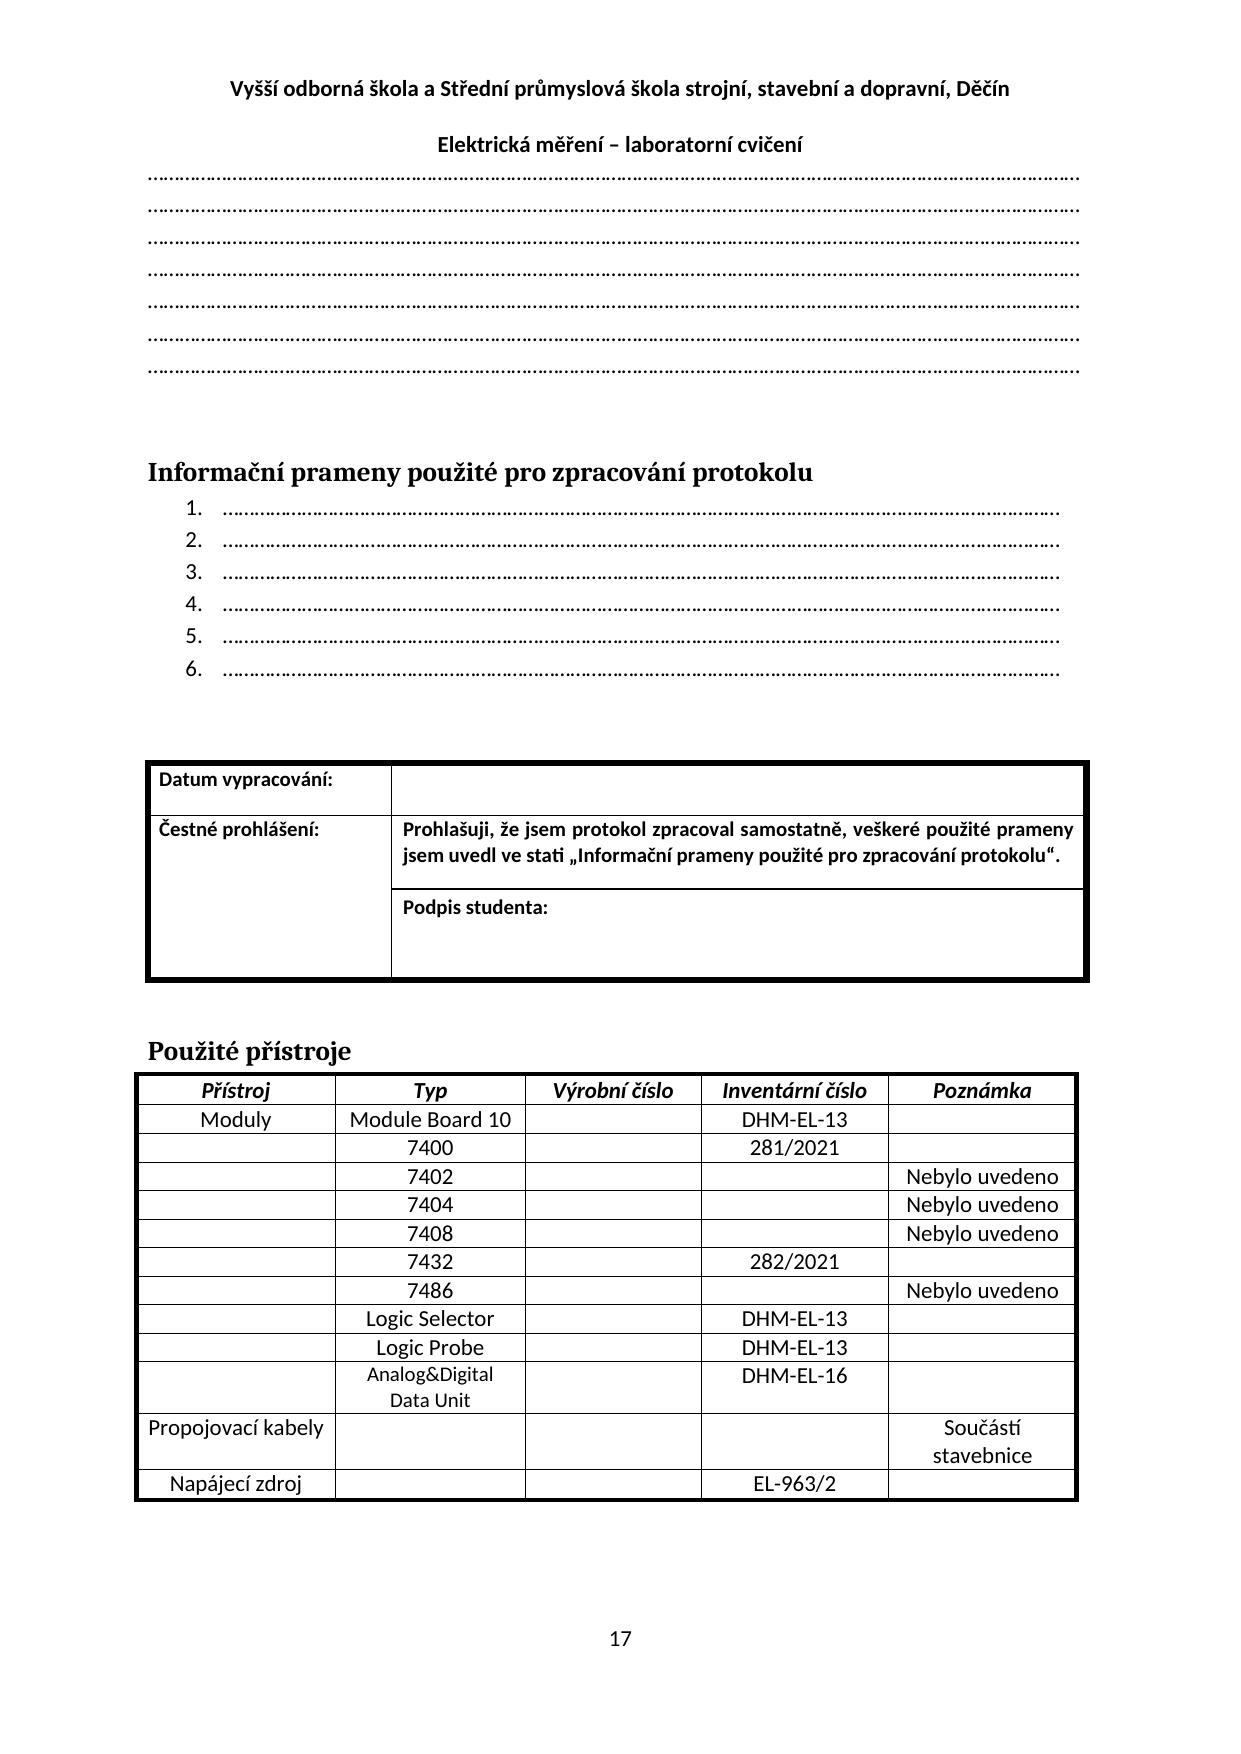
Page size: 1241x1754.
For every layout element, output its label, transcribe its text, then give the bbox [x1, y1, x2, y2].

table_cell Podpis studenta: [392, 890, 1083, 977]
table_header Výrobní číslo [526, 1076, 701, 1104]
list …………………………………………………………………………………………………………………………………………… [185, 589, 1093, 617]
table_cell [889, 1334, 1074, 1361]
table_cell [526, 1220, 701, 1247]
table_cell [526, 1470, 701, 1498]
table_cell Analog&Digital Data Unit [336, 1362, 525, 1412]
table_cell [702, 1277, 888, 1304]
table_cell [139, 1305, 335, 1333]
table_cell [526, 1277, 701, 1304]
table_cell [702, 1414, 888, 1469]
table_cell [139, 1248, 335, 1276]
table_cell [526, 1248, 701, 1276]
list …………………………………………………………………………………………………………………………………………… [185, 525, 1093, 553]
table_cell [889, 1470, 1074, 1498]
table_header Poznámka [889, 1076, 1074, 1104]
table_cell DHM-EL-13 [702, 1334, 888, 1361]
table_cell Nebylo uvedeno [889, 1220, 1074, 1247]
table_cell [336, 1414, 525, 1469]
table_cell Prohlašuji, že jsem protokol zpracoval samostatně, veškeré použité prameny jsem uvedl ve stati „Informační prameny použité pro zpracování protokolu“. [392, 816, 1083, 888]
table_cell Logic Probe [336, 1334, 525, 1361]
subtitle Informační prameny použité pro zpracování protokolu [148, 457, 1093, 488]
list …………………………………………………………………………………………………………………………………………… [185, 493, 1093, 521]
table_cell [526, 1134, 701, 1161]
table_cell [526, 1334, 701, 1361]
table_cell [702, 1220, 888, 1247]
table_cell Propojovací kabely [139, 1414, 335, 1469]
table_cell [526, 1105, 701, 1133]
table_cell DHM-EL-13 [702, 1105, 888, 1133]
table_cell 7408 [336, 1220, 525, 1247]
list …………………………………………………………………………………………………………………………………………… [185, 621, 1093, 649]
list …………………………………………………………………………………………………………………………………………… [185, 557, 1093, 585]
table_cell [526, 1414, 701, 1469]
table_cell [526, 1305, 701, 1333]
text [148, 158, 1093, 379]
table_cell [139, 1362, 335, 1412]
list …………………………………………………………………………………………………………………………………………… [185, 654, 1093, 682]
table_cell 7400 [336, 1134, 525, 1161]
table_cell [702, 1191, 888, 1218]
table_cell [139, 1277, 335, 1304]
table_cell 7486 [336, 1277, 525, 1304]
table_cell Napájecí zdroj [139, 1470, 335, 1498]
table_cell [889, 1105, 1074, 1133]
table_cell 281/2021 [702, 1134, 888, 1161]
table_cell [526, 1163, 701, 1190]
table_cell DHM-EL-16 [702, 1362, 888, 1412]
table_cell Module Board 10 [336, 1105, 525, 1133]
subtitle Použité přístroje [148, 1036, 1093, 1067]
table_header Typ [336, 1076, 525, 1104]
table_cell [139, 1334, 335, 1361]
table_cell DHM-EL-13 [702, 1305, 888, 1333]
table_cell Čestné prohlášení: [151, 816, 391, 977]
table_cell 7432 [336, 1248, 525, 1276]
table_header Datum vypracování: [151, 766, 391, 815]
table_cell Nebylo uvedeno [889, 1191, 1074, 1218]
table_header Přístroj [139, 1076, 335, 1104]
table_cell [139, 1134, 335, 1161]
table_header Inventární číslo [702, 1076, 888, 1104]
table_cell Moduly [139, 1105, 335, 1133]
table_cell 7402 [336, 1163, 525, 1190]
table_cell [526, 1362, 701, 1412]
table_cell Nebylo uvedeno [889, 1163, 1074, 1190]
table_cell [889, 1134, 1074, 1161]
table_cell [336, 1470, 525, 1498]
table_cell 7404 [336, 1191, 525, 1218]
table_cell [139, 1191, 335, 1218]
table_header [392, 766, 1083, 815]
table_cell [139, 1220, 335, 1247]
table_cell Součástí stavebnice [889, 1414, 1074, 1469]
table_cell [139, 1163, 335, 1190]
table_cell EL-963/2 [702, 1470, 888, 1498]
table_cell [889, 1305, 1074, 1333]
table_cell Logic Selector [336, 1305, 525, 1333]
table_cell [526, 1191, 701, 1218]
table_cell [889, 1362, 1074, 1412]
table_cell 282/2021 [702, 1248, 888, 1276]
table_cell Nebylo uvedeno [889, 1277, 1074, 1304]
table_cell [889, 1248, 1074, 1276]
table_cell [702, 1163, 888, 1190]
